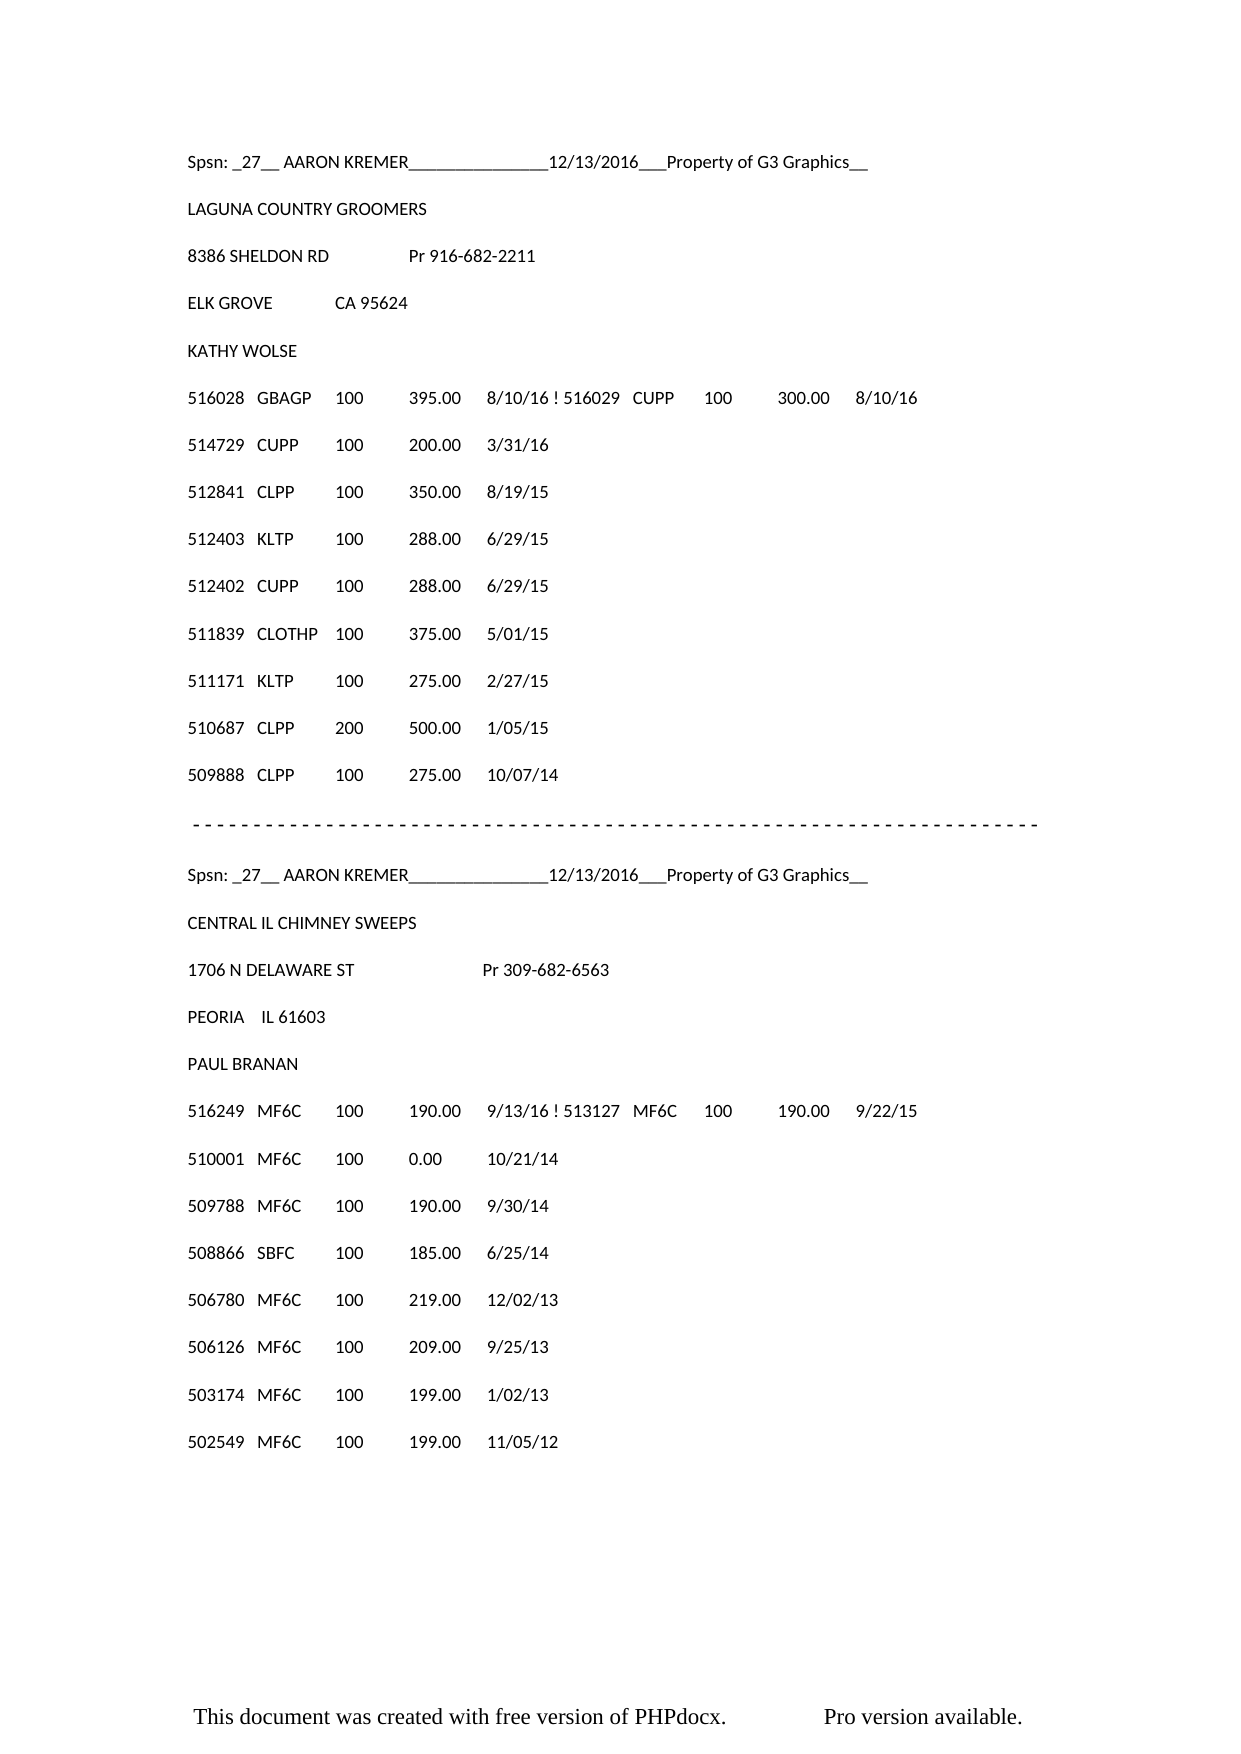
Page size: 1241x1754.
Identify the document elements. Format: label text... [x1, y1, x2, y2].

text 509788 MF6C 100 190.00 9/30/14 [187, 1194, 1053, 1217]
text 511171 KLTP 100 275.00 2/27/15 [187, 669, 1053, 692]
text Spsn: _27__ AARON KREMER_______________12/13/2016___Property of G3 Graphics__ [187, 150, 1053, 173]
text PEORIA IL 61603 [187, 1005, 1053, 1028]
text 510001 MF6C 100 0.00 10/21/14 [187, 1147, 1053, 1170]
text 516249 MF6C 100 190.00 9/13/16 ! 513127 MF6C 100 190.00 9/22/15 [187, 1099, 1053, 1122]
text 512402 CUPP 100 288.00 6/29/15 [187, 575, 1053, 598]
text ELK GROVE CA 95624 [187, 292, 1053, 314]
text 512841 CLPP 100 350.00 8/19/15 [187, 480, 1053, 503]
text 509888 CLPP 100 275.00 10/07/14 [187, 763, 1053, 786]
text 514729 CUPP 100 200.00 3/31/16 [187, 433, 1053, 456]
text Spsn: _27__ AARON KREMER_______________12/13/2016___Property of G3 Graphics__ [187, 864, 1053, 887]
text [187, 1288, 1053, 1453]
text CENTRAL IL CHIMNEY SWEEPS [187, 911, 1053, 934]
text LAGUNA COUNTRY GROOMERS [187, 197, 1053, 220]
text 1706 N DELAWARE ST Pr 309-682-6563 [187, 958, 1053, 981]
text 511839 CLOTHP 100 375.00 5/01/15 [187, 622, 1053, 645]
text 508866 SBFC 100 185.00 6/25/14 [187, 1241, 1053, 1264]
text PAUL BRANAN [187, 1052, 1053, 1075]
text 516028 GBAGP 100 395.00 8/10/16 ! 516029 CUPP 100 300.00 8/10/16 [187, 386, 1053, 409]
text KATHY WOLSE [187, 339, 1053, 362]
text 512403 KLTP 100 288.00 6/29/15 [187, 527, 1053, 550]
text 8386 SHELDON RD Pr 916-682-2211 [187, 244, 1053, 267]
text 510687 CLPP 200 500.00 1/05/15 [187, 716, 1053, 739]
text - - - - - - - - - - - - - - - - - - - - - - - - - - - - - - - - - - - - - - - - - - - - - - - - - - - - - - - - - - - - - - - - - - - - - - [187, 811, 1053, 839]
